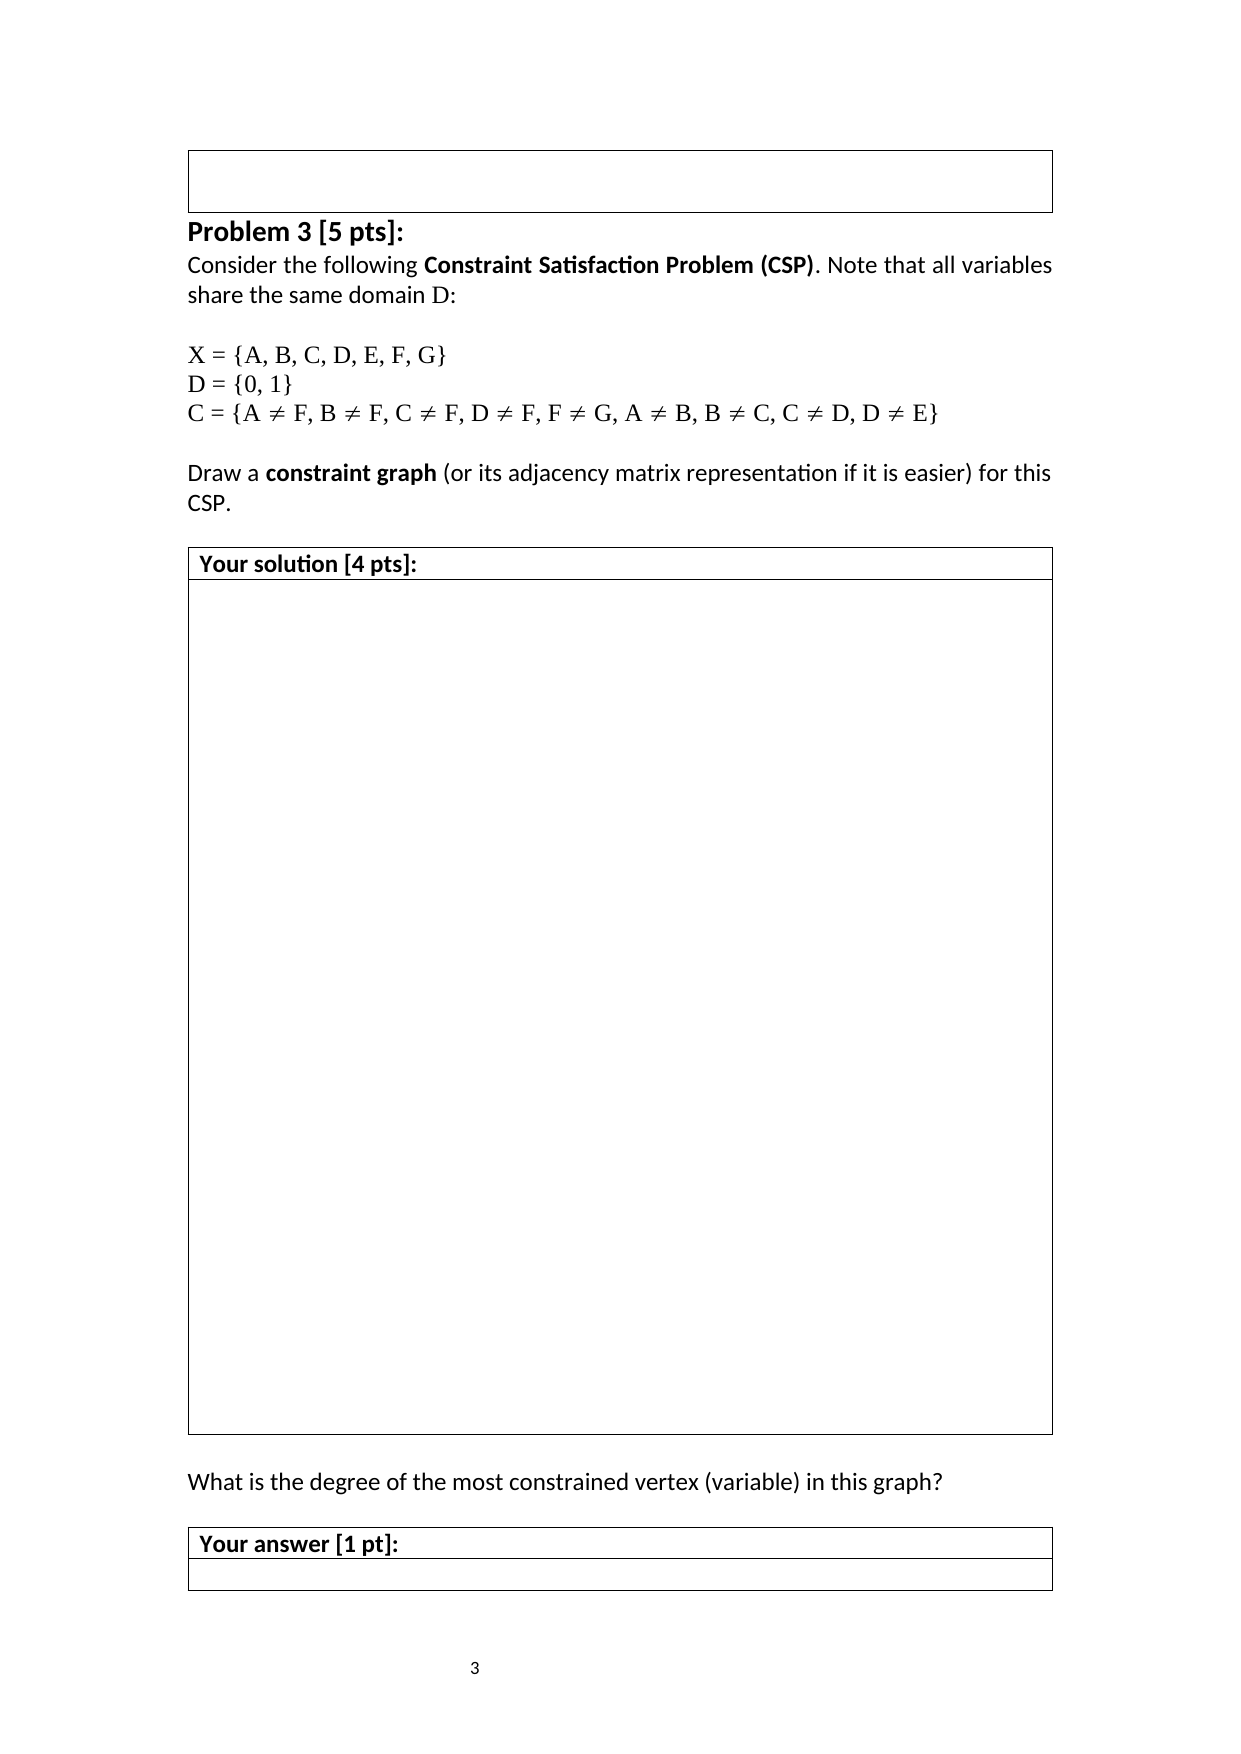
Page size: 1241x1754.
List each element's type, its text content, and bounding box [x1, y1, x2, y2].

text Draw a constraint graph (or its adjacency matrix representation if it is easier) for this CSP. [187, 457, 1053, 518]
table_header Your solution [4 pts]: [189, 548, 1052, 578]
table_cell [189, 580, 1052, 1434]
table_header Your answer [1 pt]: [189, 1528, 1052, 1558]
table_cell [189, 151, 1052, 212]
text What is the degree of the most constrained vertex (variable) in this graph? [187, 1466, 1053, 1496]
text X = {A, B, C, D, E, F, G} [187, 340, 1053, 369]
text Consider the following Constraint Satisfaction Problem (CSP). Note that all variables share the same domain D: [187, 249, 1053, 310]
text C = {A F, B F, C F, D F, F G, A B, B C, C D, D E} [187, 398, 1053, 427]
text D = {0, 1} [187, 369, 1053, 398]
text Problem 3 [5 pts]: [187, 213, 1053, 249]
table_cell [189, 1559, 1052, 1590]
